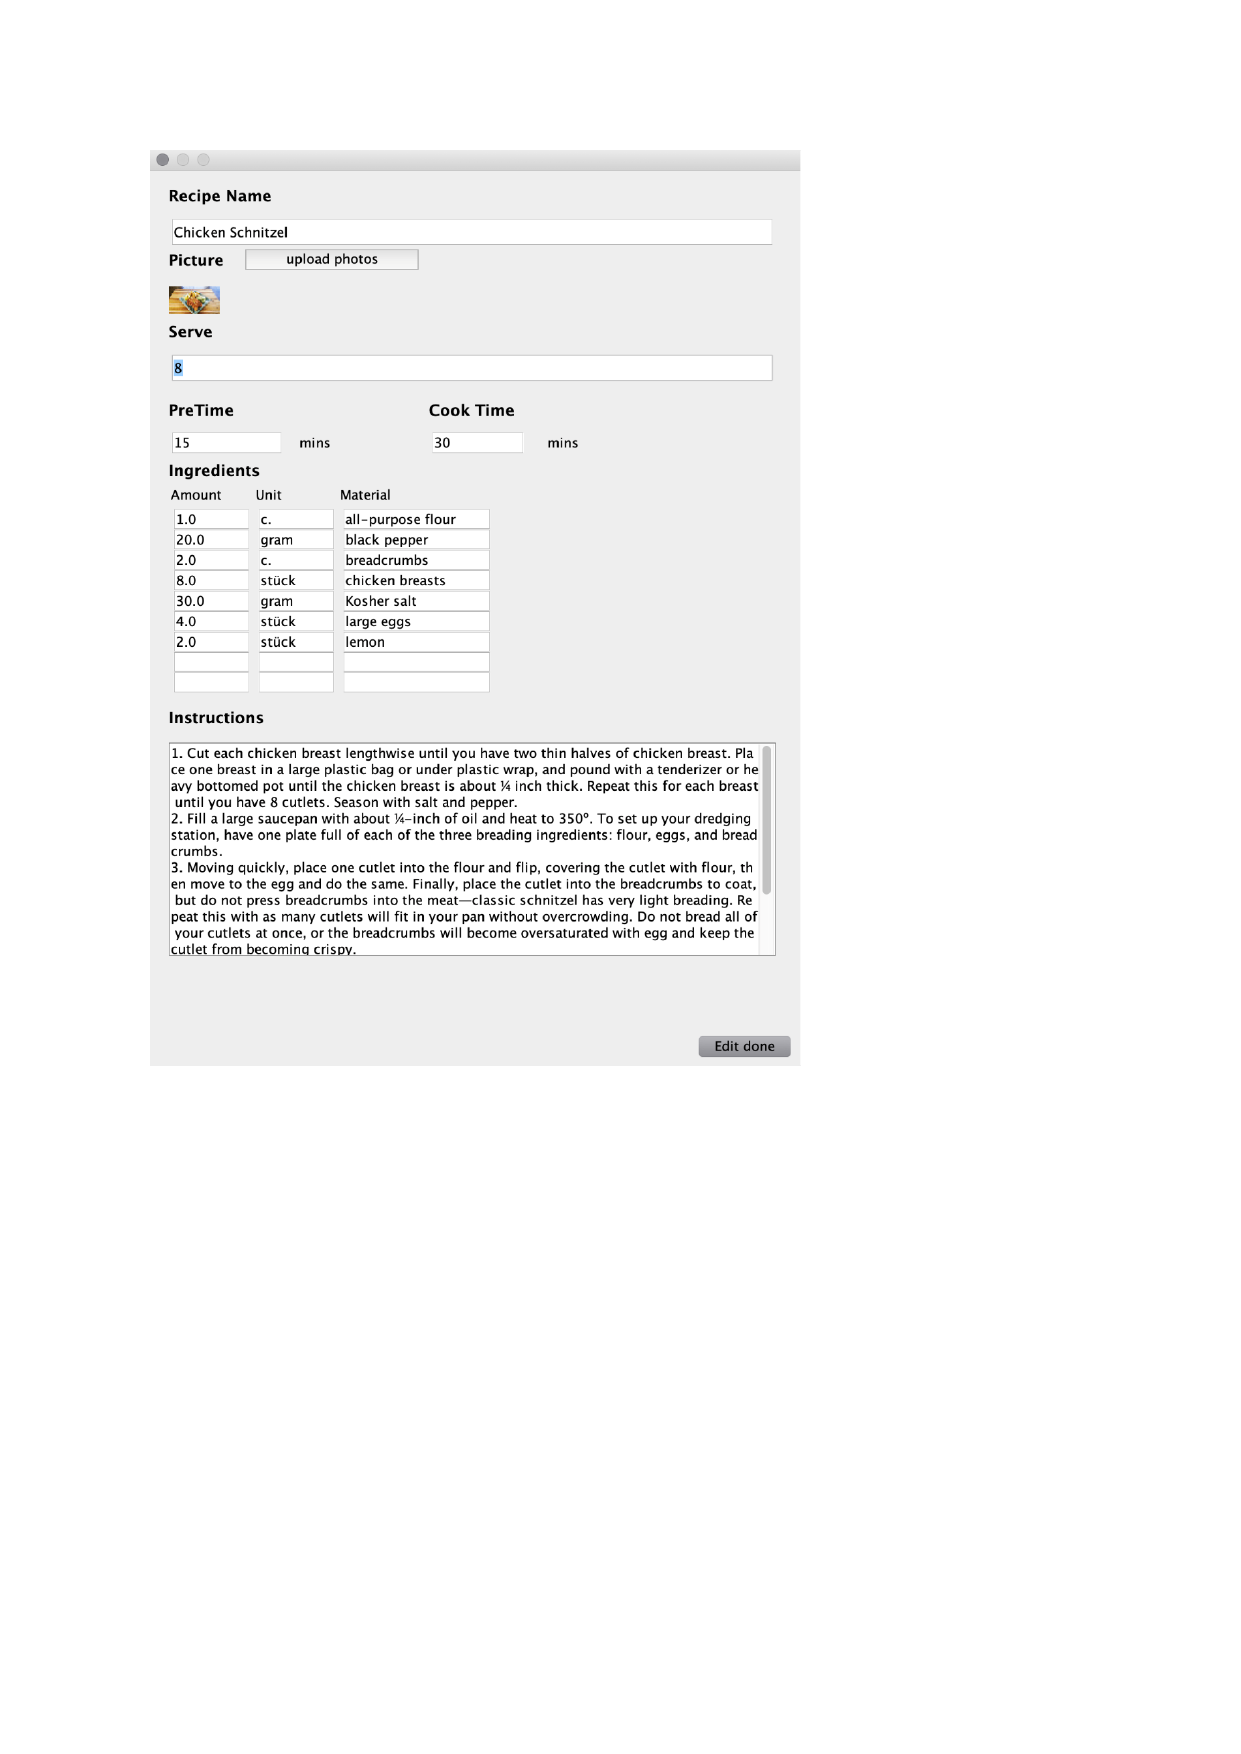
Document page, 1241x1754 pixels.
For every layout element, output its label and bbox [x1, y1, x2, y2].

picture [150, 150, 801, 1066]
